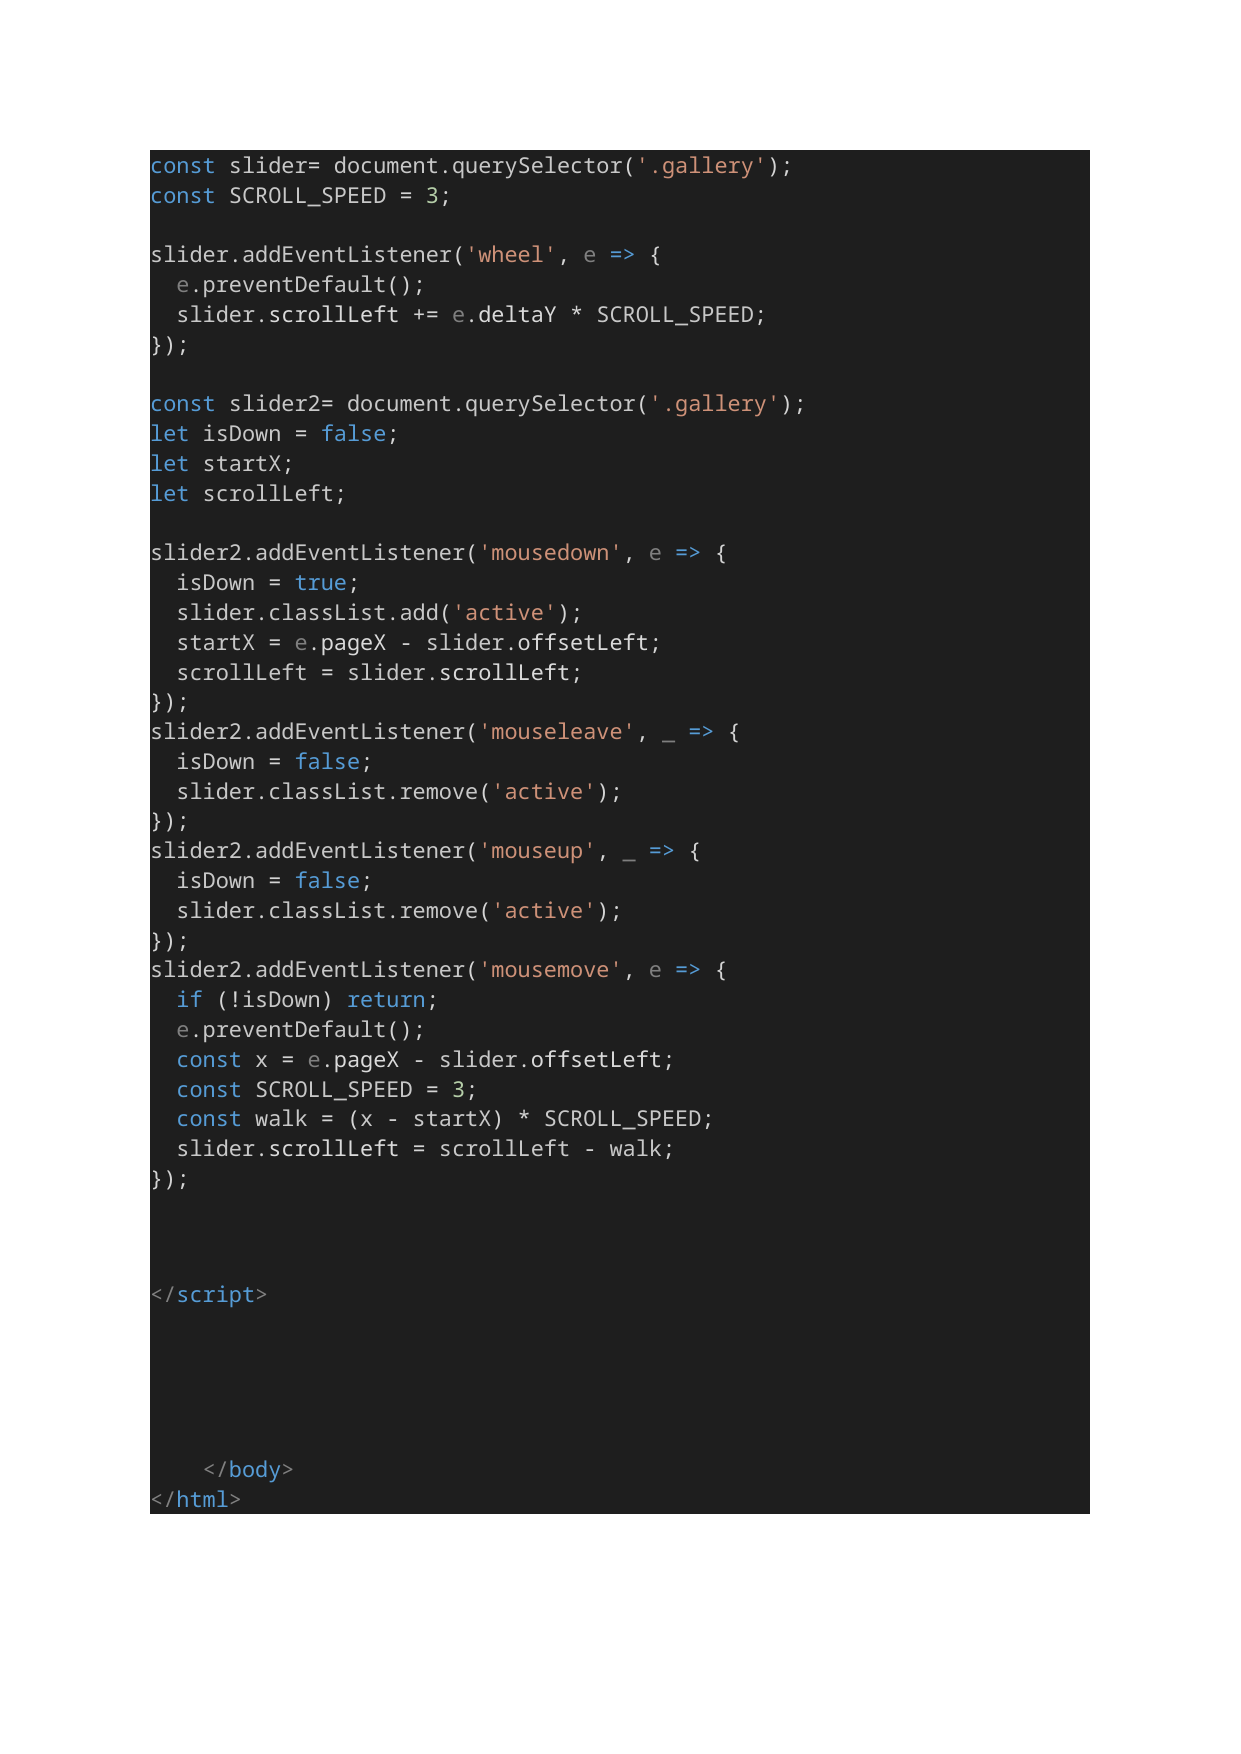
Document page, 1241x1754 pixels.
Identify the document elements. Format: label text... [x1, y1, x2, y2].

text const walk = (x - startX) * SCROLL_SPEED; [150, 1103, 1090, 1133]
text }); [150, 686, 1090, 716]
text let startX; [150, 448, 1090, 478]
text const SCROLL_SPEED = 3; [150, 1073, 1090, 1103]
text if (!isDown) return; [150, 984, 1090, 1014]
text slider.scrollLeft += e.deltaY * SCROLL_SPEED; [150, 299, 1090, 329]
text scrollLeft = slider.scrollLeft; [150, 656, 1090, 686]
text slider2.addEventListener('mouseleave', _ => { [150, 716, 1090, 746]
text slider.addEventListener('wheel', e => { [150, 239, 1090, 269]
text slider.classList.add('active'); [150, 597, 1090, 627]
text e.preventDefault(); [150, 269, 1090, 299]
text slider2.addEventListener('mousedown', e => { [150, 537, 1090, 567]
text isDown = true; [150, 567, 1090, 597]
text slider.classList.remove('active'); [150, 895, 1090, 924]
text e.preventDefault(); [150, 1014, 1090, 1044]
text isDown = false; [150, 865, 1090, 895]
text const x = e.pageX - slider.offsetLeft; [150, 1044, 1090, 1073]
text let scrollLeft; [150, 478, 1090, 507]
text }); [150, 329, 1090, 358]
text slider2.addEventListener('mouseup', _ => { [150, 835, 1090, 865]
text isDown = false; [150, 746, 1090, 776]
text }); [150, 1163, 1090, 1193]
text const slider= document.querySelector('.gallery'); [150, 150, 1090, 180]
text slider2.addEventListener('mousemove', e => { [150, 954, 1090, 984]
text }); [150, 805, 1090, 835]
text </body> [150, 1454, 1090, 1484]
text const slider2= document.querySelector('.gallery'); [150, 388, 1090, 418]
text slider.classList.remove('active'); [150, 776, 1090, 805]
text </script> [150, 1279, 1090, 1308]
text let isDown = false; [150, 418, 1090, 448]
text </html> [150, 1484, 1090, 1514]
text startX = e.pageX - slider.offsetLeft; [150, 627, 1090, 656]
text }); [150, 924, 1090, 954]
text const SCROLL_SPEED = 3; [150, 180, 1090, 209]
text slider.scrollLeft = scrollLeft - walk; [150, 1133, 1090, 1163]
